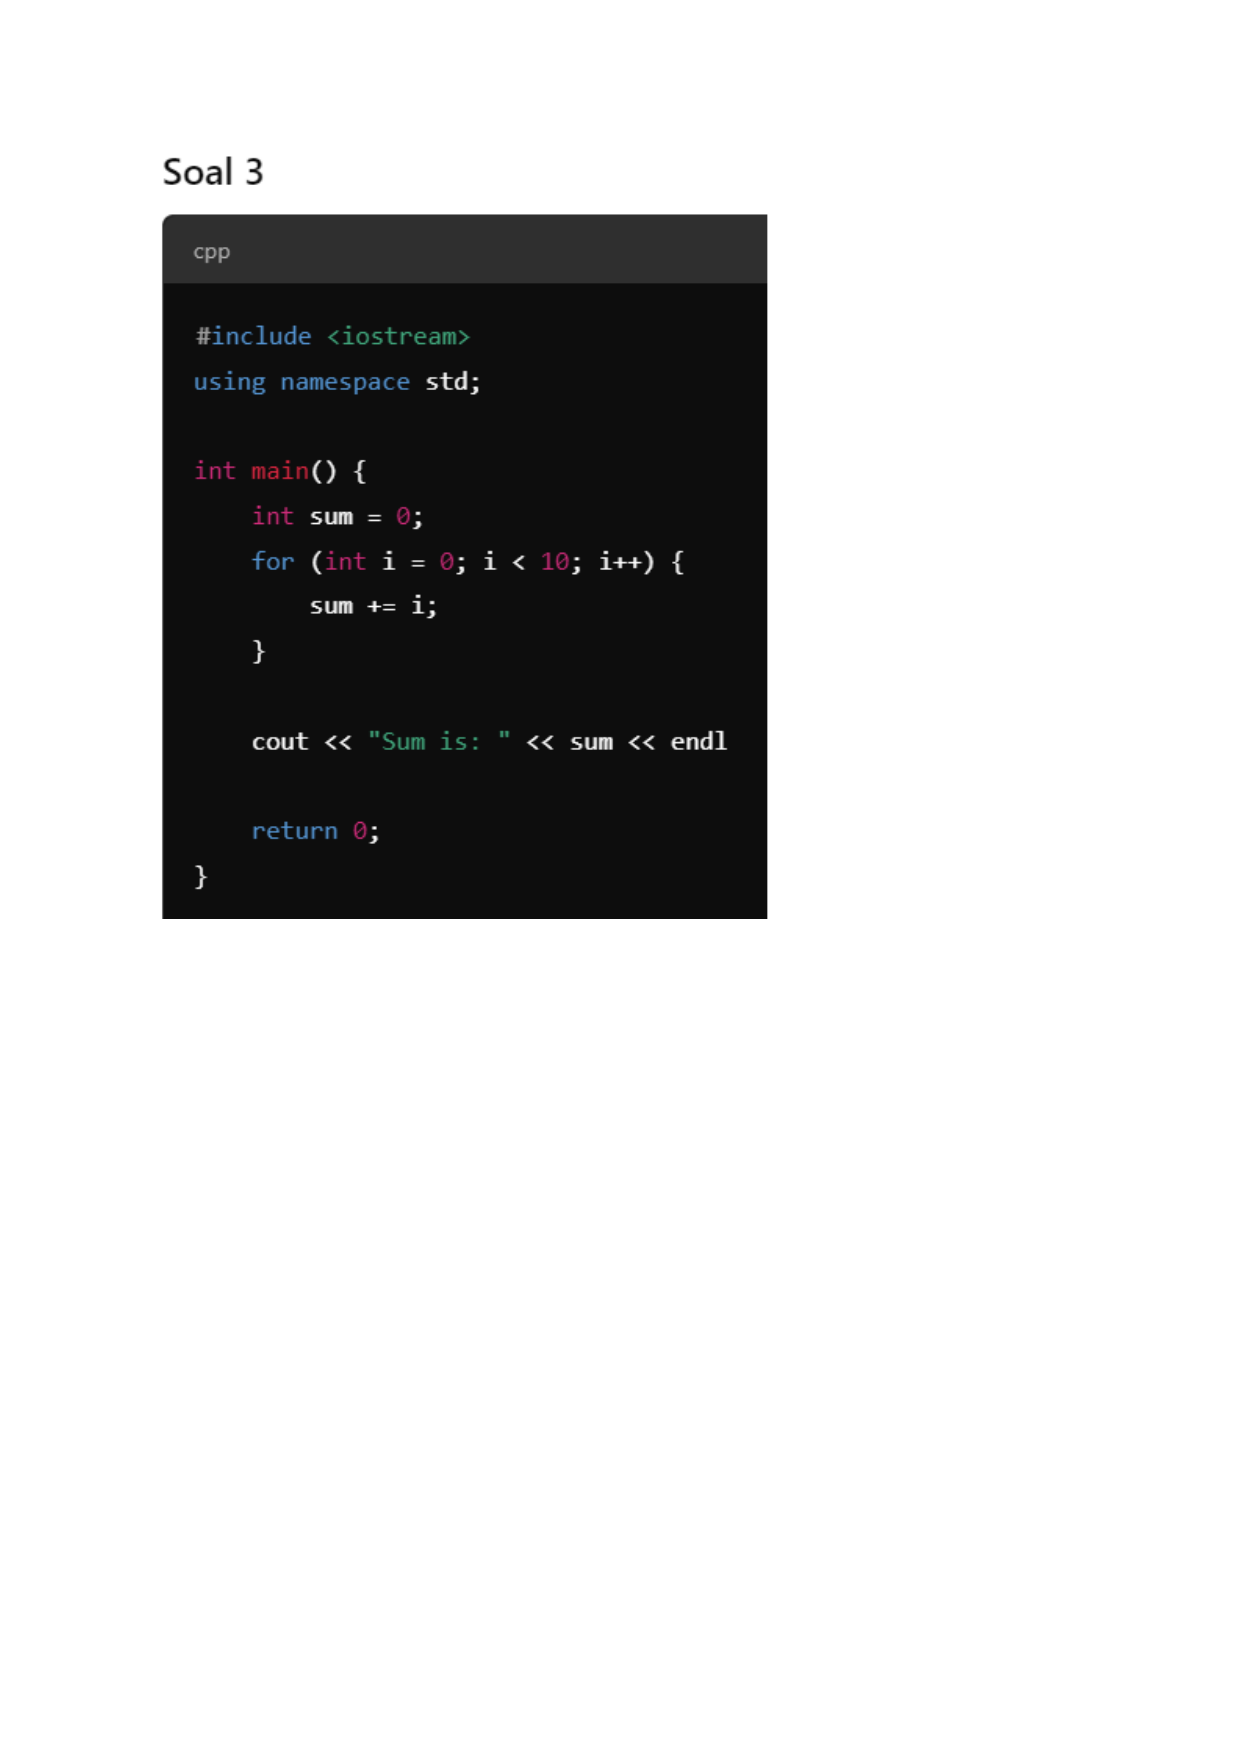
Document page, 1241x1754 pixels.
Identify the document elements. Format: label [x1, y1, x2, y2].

picture [150, 150, 768, 919]
